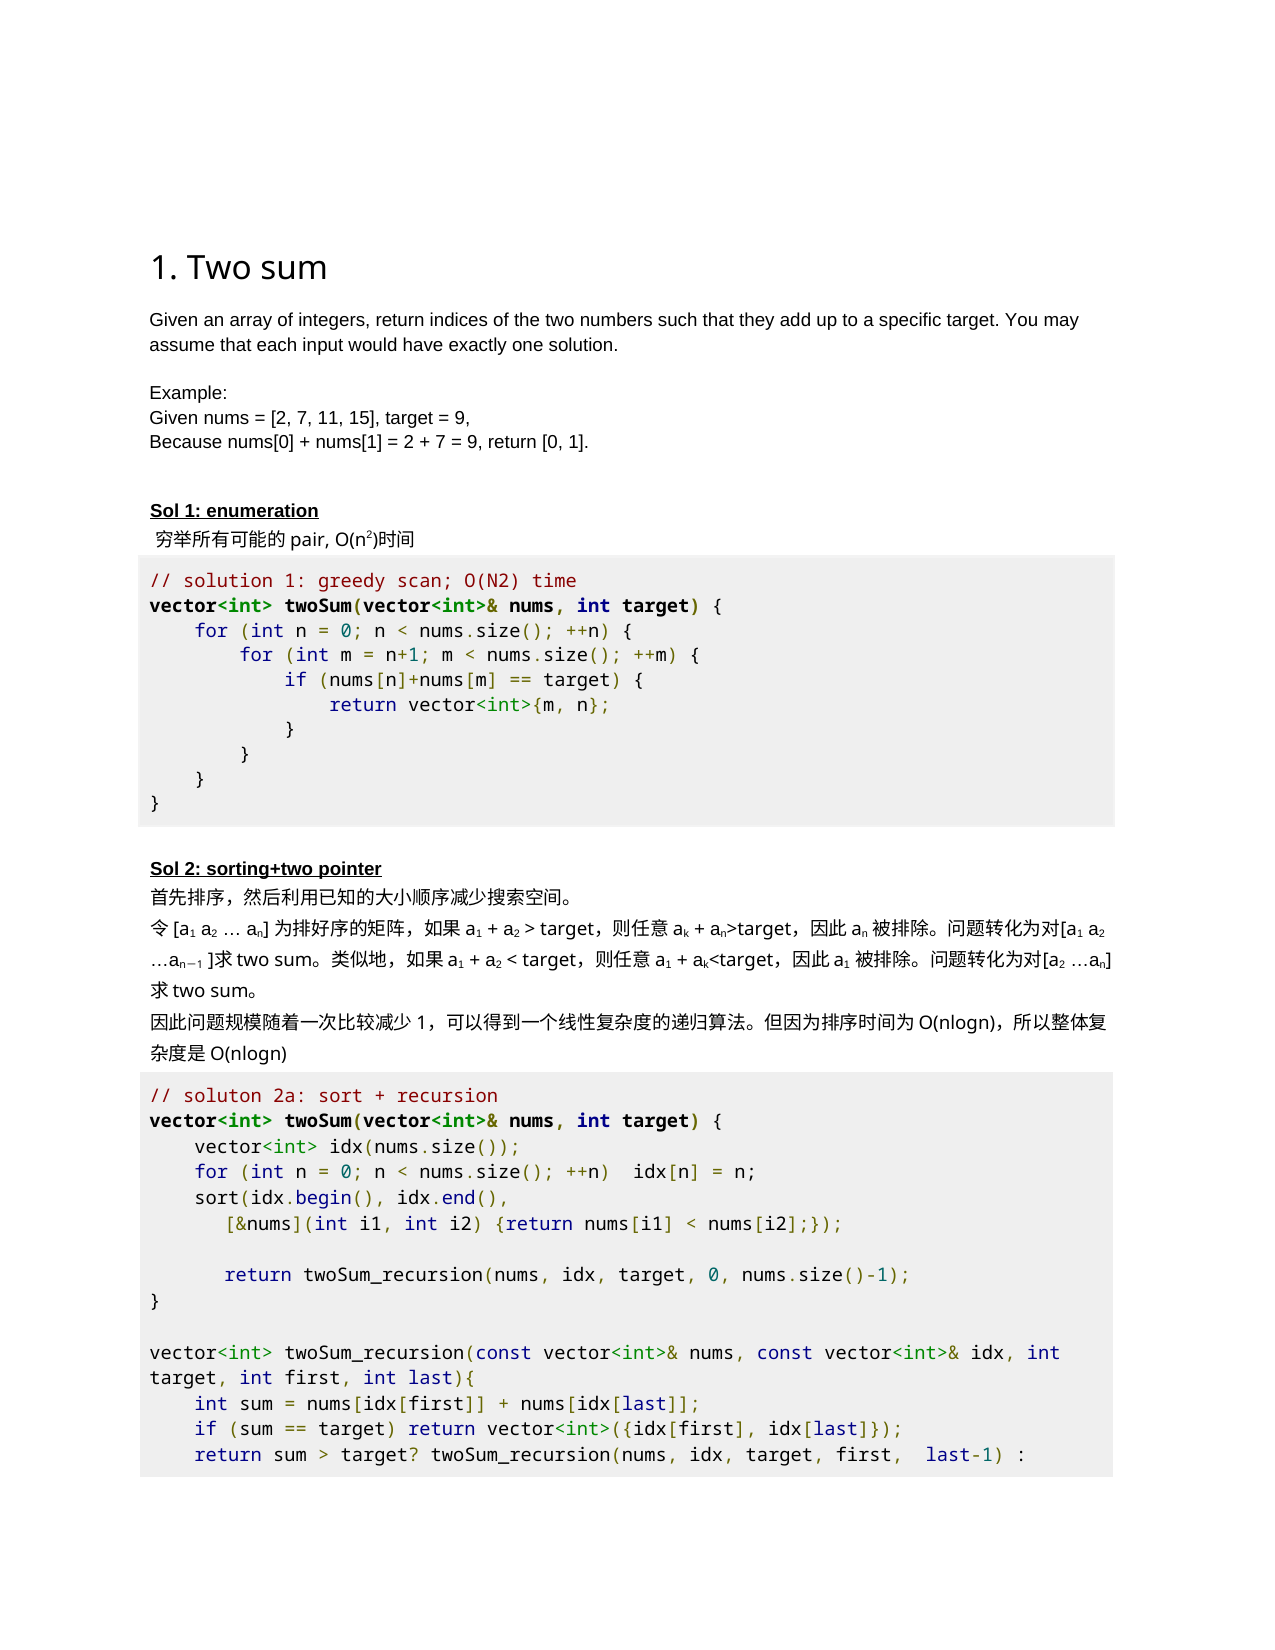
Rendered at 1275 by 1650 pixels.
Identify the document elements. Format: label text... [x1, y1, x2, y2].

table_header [140, 1072, 1113, 1477]
subtitle 1. Two sum [150, 244, 1125, 289]
text 因此问题规模随着一次比较减少1，可以得到一个线性复杂度的递归算法。但因为排序时间为O(nlogn)，所以整体复杂度是O(nlogn) [150, 1007, 1125, 1066]
text 令 [a1 a2 … an] 为排好序的矩阵，如果a1 + a2 > target，则任意ak + an>target，因此an 被排除。问题转化为对[a1 a2 …an－1 ]求two sum。类似地，如果a1 + a2 < target，则任意a1 + ak<target，因此a1 被排除。问题转化为对[a2 …an]求two sum。 [150, 913, 1125, 1003]
text 首先排序，然后利用已知的大小顺序减少搜索空间。 [150, 882, 1125, 909]
text Sol 1: enumeration [150, 499, 1125, 521]
table_header Given an array of integers, return indices of the two numbers such that they add up to a specific target. You may assume that each input would have exactly one solution. [140, 298, 1113, 369]
table_header // solution 1: greedy scan; O(N2) time vector<int> twoSum(vector<int>& nums, int target) { for (int n = 0; n < nums.size(); ++n) { for (int m = n+1; m < nums.size(); ++m) { if (nums[n]+nums[m] == target) { return vector<int>{m, n}; } } } } [140, 558, 1113, 825]
text 穷举所有可能的pair, O(n2)时间 [150, 524, 1125, 551]
text Sol 2: sorting+two pointer [150, 857, 1125, 879]
table_cell Example: Given nums = [2, 7, 11, 15], target = 9, Because nums[0] + nums[1] = 2 + 7 = 9, return [0, 1]. [140, 371, 1113, 467]
